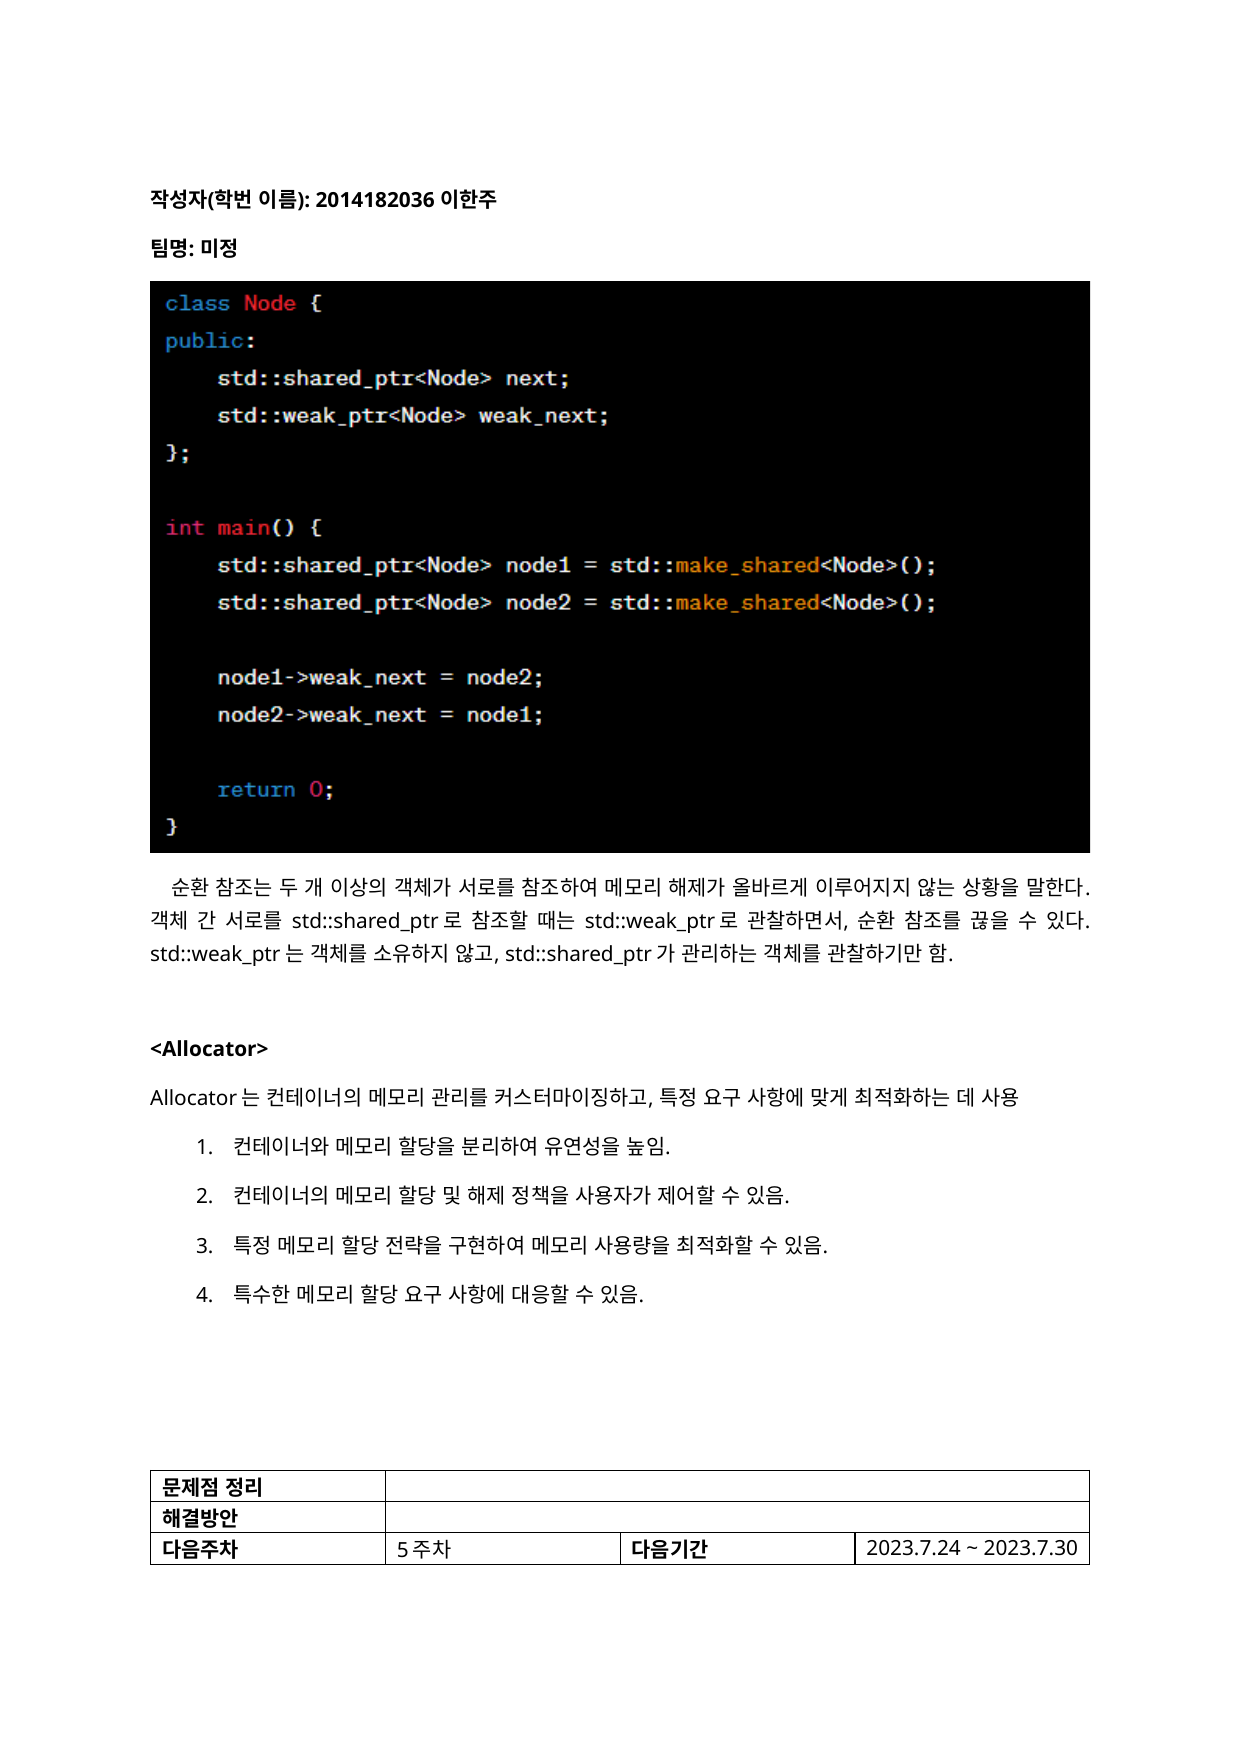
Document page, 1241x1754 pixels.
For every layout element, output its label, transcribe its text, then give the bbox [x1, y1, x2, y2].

table_cell [386, 1502, 1089, 1532]
table_cell 해결방안 [151, 1502, 385, 1532]
table_header 문제점 정리 [151, 1471, 385, 1501]
list 특정 메모리 할당 전략을 구현하여 메모리 사용량을 최적화할 수 있음. [196, 1229, 1090, 1259]
table_header [386, 1471, 1089, 1501]
table_cell 2023.7.24 ~ 2023.7.30 [856, 1533, 1089, 1563]
picture [150, 281, 1091, 853]
list 컨테이너의 메모리 할당 및 해제 정책을 사용자가 제어할 수 있음. [196, 1180, 1090, 1210]
text 순환 참조는 두 개 이상의 객체가 서로를 참조하여 메모리 해제가 올바르게 이루어지지 않는 상황을 말한다. 객체 간 서로를 std::shared_ptr로 참조할 때는 std::weak_ptr로 관찰하면서, 순환 참조를 끊을 수 있다. std::weak_ptr는 객체를 소유하지 않고, std::shared_ptr가 관리하는 객체를 관찰하기만 함. [150, 872, 1090, 967]
table_cell 다음기간 [621, 1533, 854, 1563]
list 컨테이너와 메모리 할당을 분리하여 유연성을 높임. [196, 1130, 1090, 1161]
list 특수한 메모리 할당 요구 사항에 대응할 수 있음. [196, 1278, 1090, 1309]
table_cell 다음주차 [151, 1533, 385, 1563]
table_cell 5주차 [386, 1533, 620, 1563]
text Allocator는 컨테이너의 메모리 관리를 커스터마이징하고, 특정 요구 사항에 맞게 최적화하는 데 사용 [150, 1081, 1090, 1111]
text <Allocator> [150, 1034, 1090, 1062]
